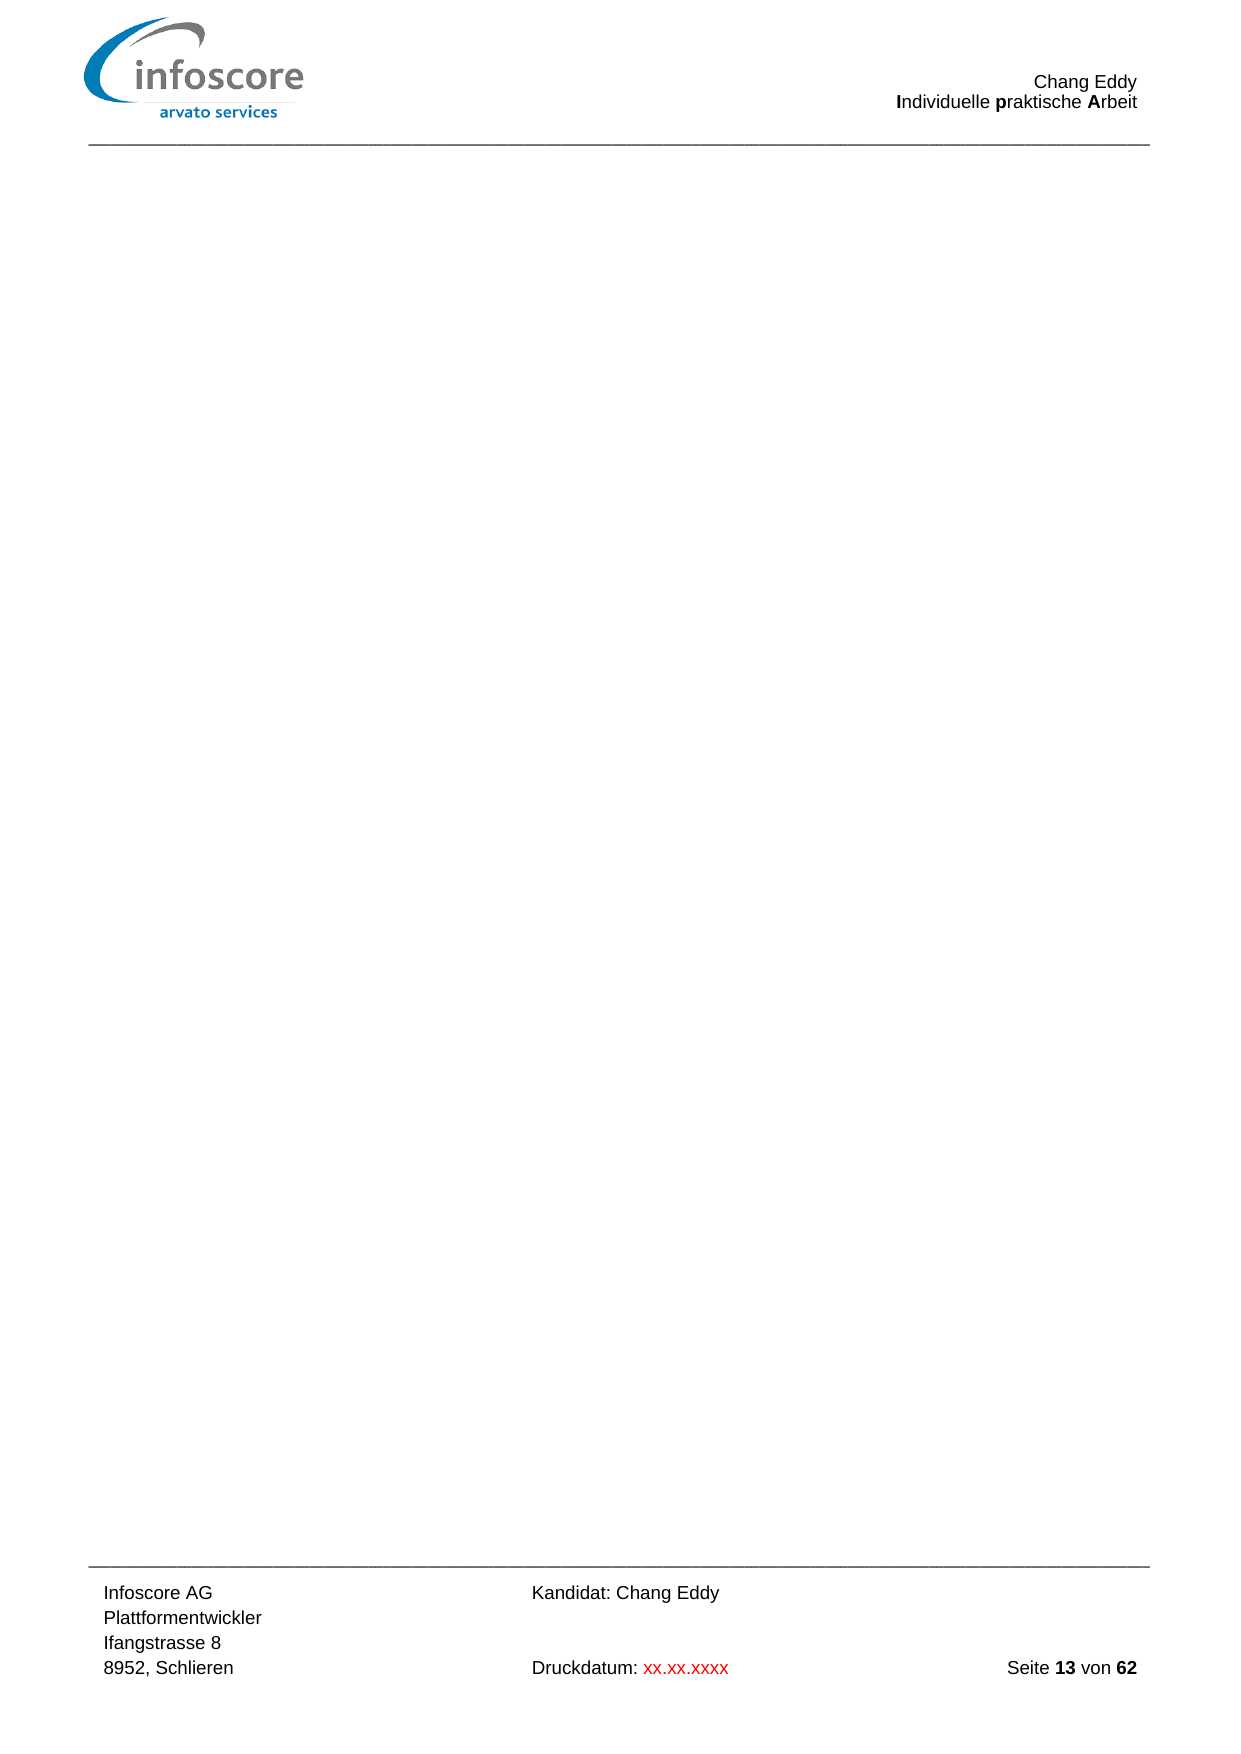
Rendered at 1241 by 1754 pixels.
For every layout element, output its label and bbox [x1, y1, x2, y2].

picture [81, 15, 304, 120]
